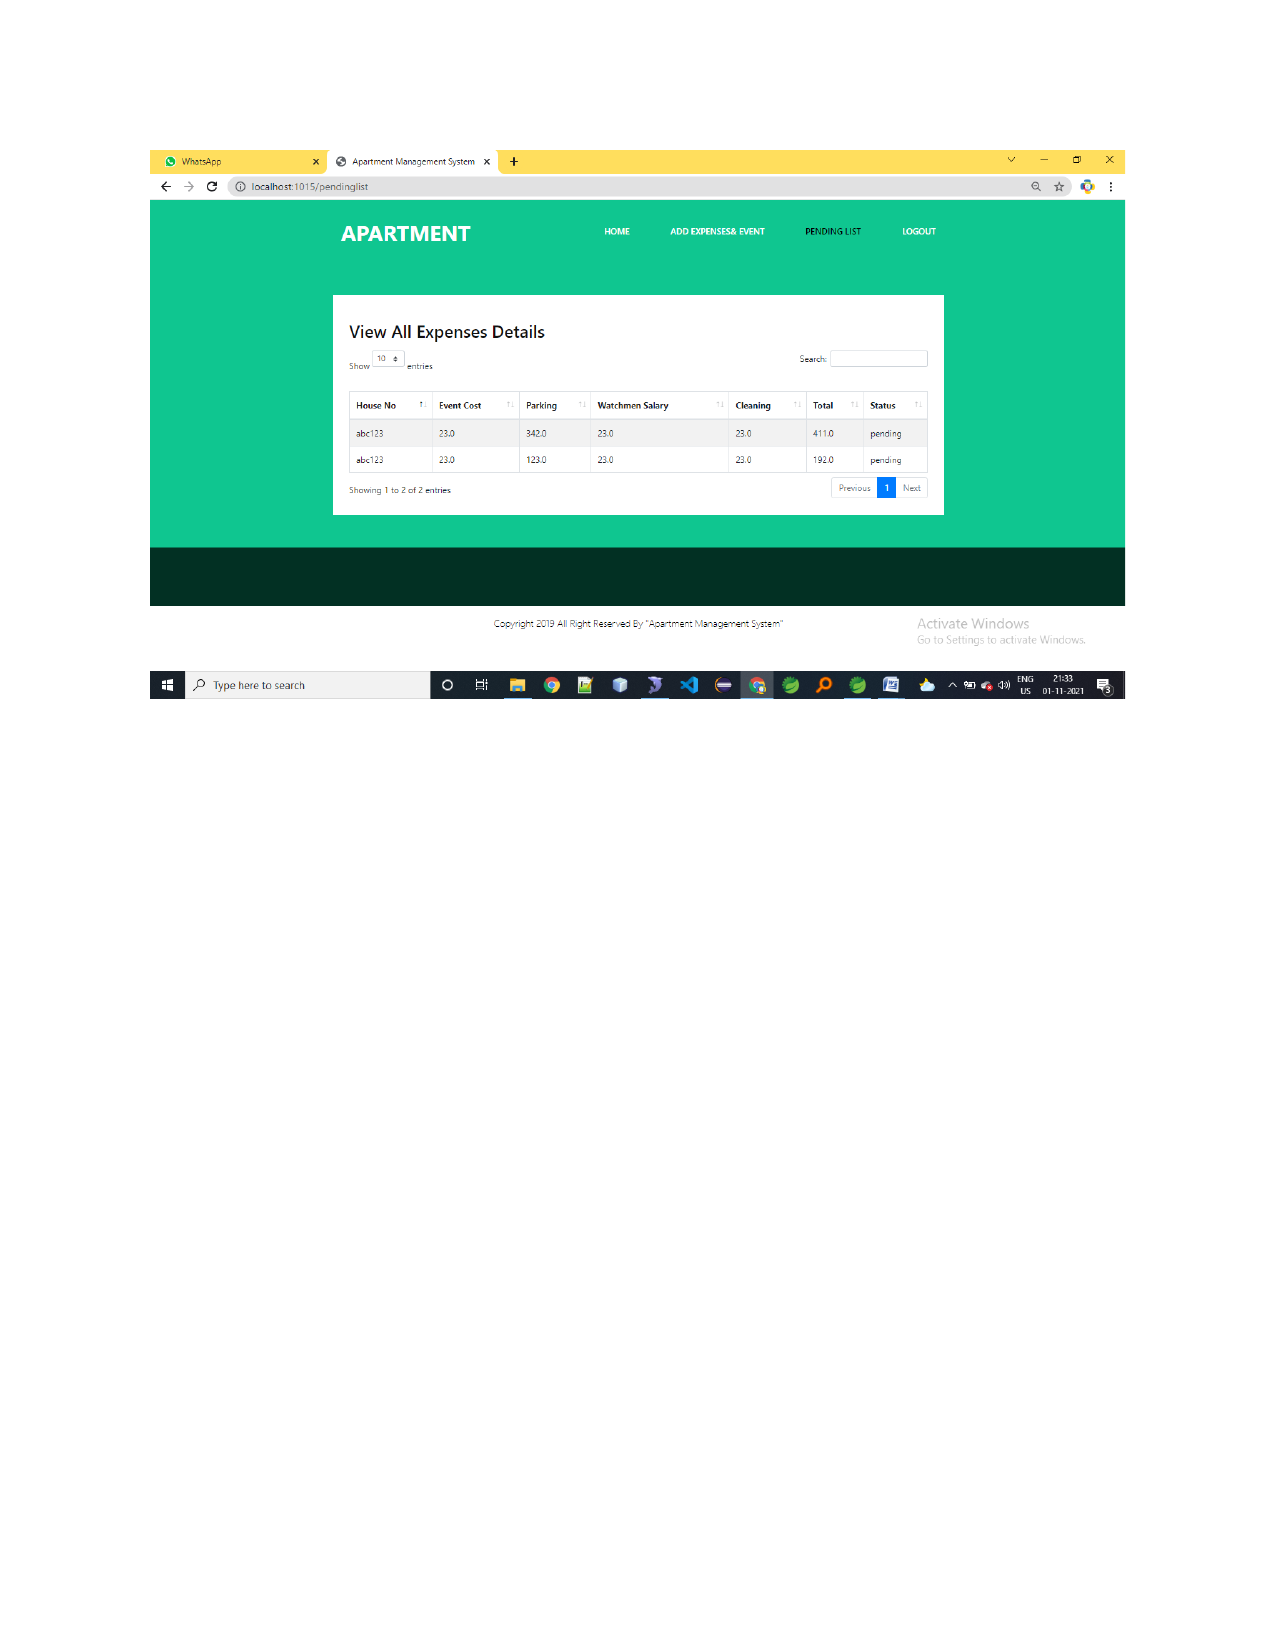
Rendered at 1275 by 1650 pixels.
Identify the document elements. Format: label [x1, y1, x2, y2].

picture [150, 150, 1125, 699]
